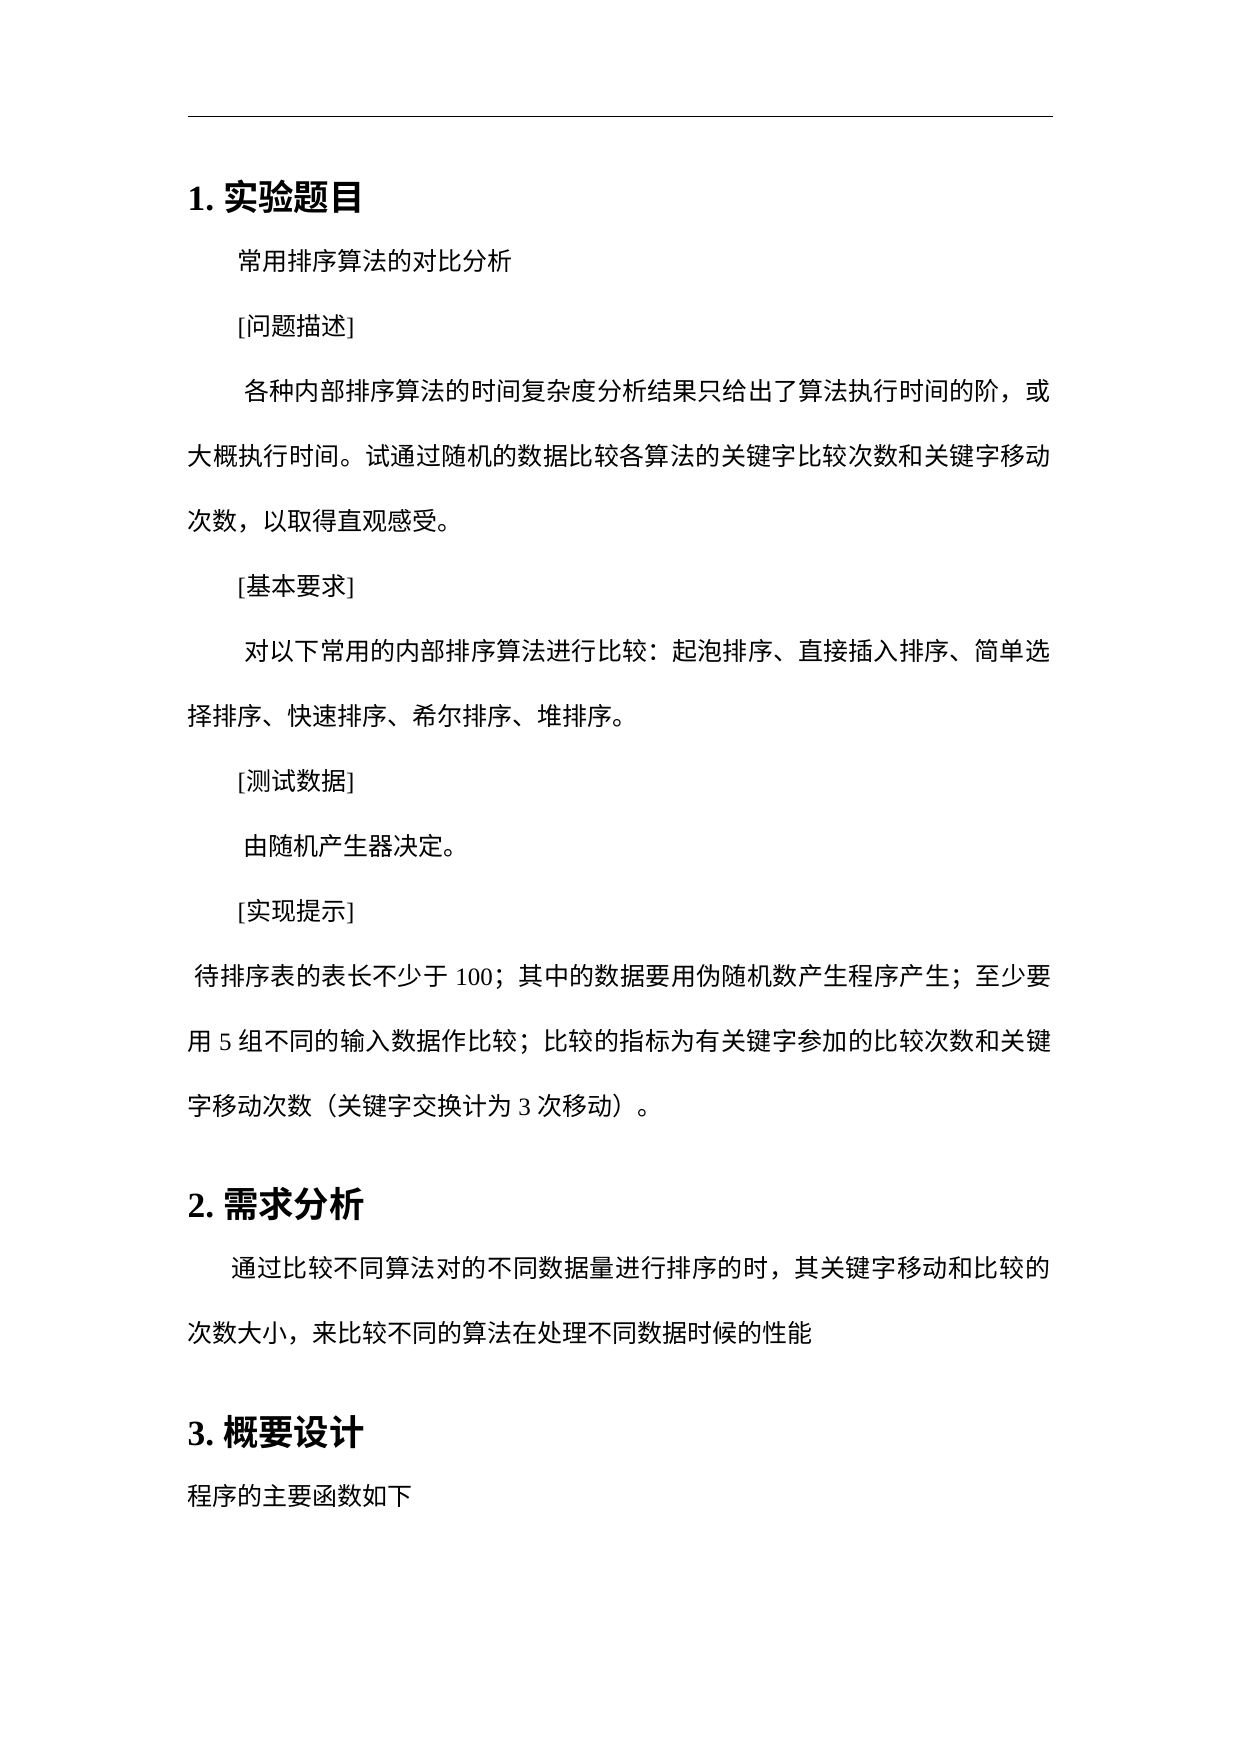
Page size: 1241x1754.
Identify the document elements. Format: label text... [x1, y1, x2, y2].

text 1. 实验题目 [187, 162, 1053, 227]
text 常用排序算法的对比分析 [187, 227, 1053, 292]
text 3. 概要设计 [187, 1397, 1053, 1462]
text [测试数据] [187, 747, 1053, 812]
text 由随机产生器决定。 [187, 812, 1053, 877]
text 各种内部排序算法的时间复杂度分析结果只给出了算法执行时间的阶，或大概执行时间。试通过随机的数据比较各算法的关键字比较次数和关键字移动次数，以取得直观感受。 [187, 357, 1053, 552]
text 程序的主要函数如下 [187, 1462, 1053, 1527]
text 对以下常用的内部排序算法进行比较：起泡排序、直接插入排序、简单选择排序、快速排序、希尔排序、堆排序。 [187, 617, 1053, 747]
text [实现提示] [187, 877, 1053, 942]
text [问题描述] [187, 292, 1053, 357]
text 2. 需求分析 [187, 1169, 1053, 1234]
text 待排序表的表长不少于 100；其中的数据要用伪随机数产生程序产生；至少要用 5 组不同的输入数据作比较；比较的指标为有关键字参加的比较次数和关键字移动次数（关键字交换计为 3 次移动）。 [187, 942, 1053, 1169]
text [基本要求] [187, 552, 1053, 617]
text 通过比较不同算法对的不同数据量进行排序的时，其关键字移动和比较的次数大小，来比较不同的算法在处理不同数据时候的性能 [187, 1234, 1053, 1364]
